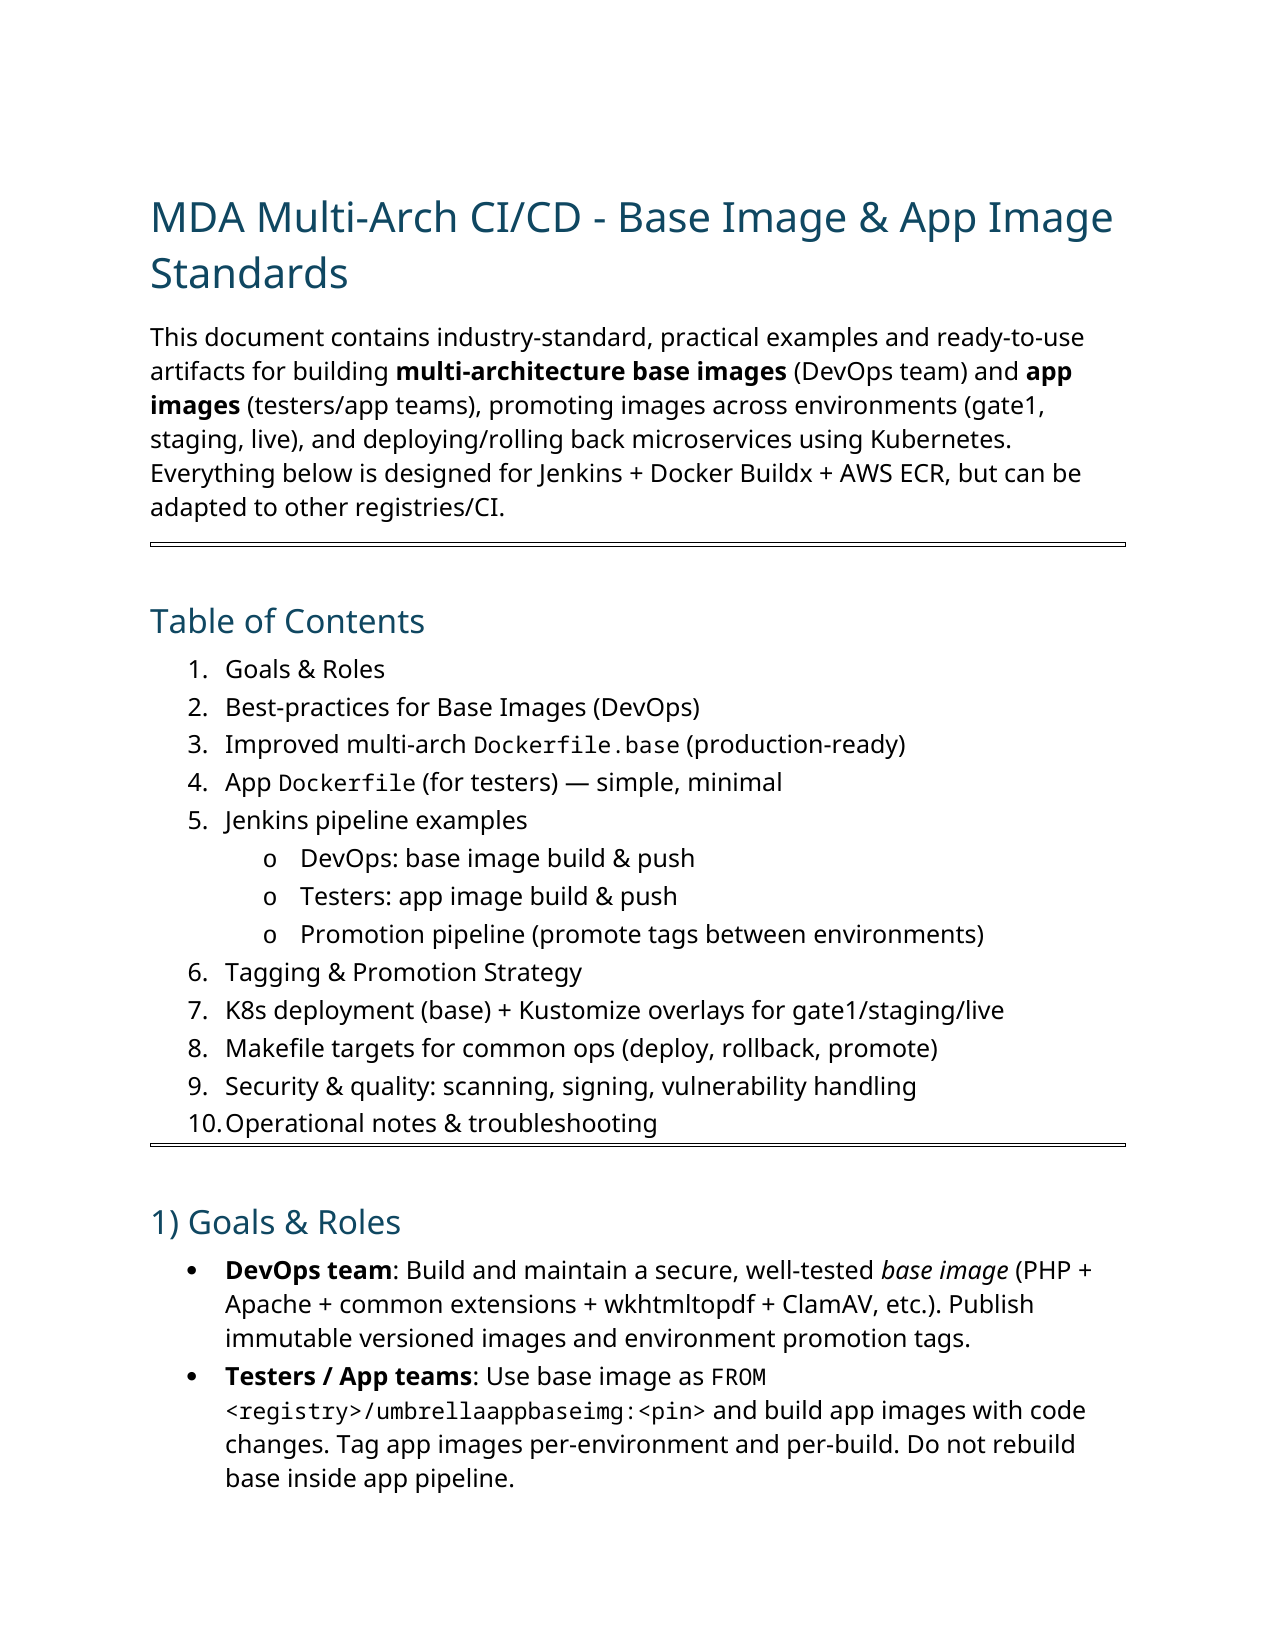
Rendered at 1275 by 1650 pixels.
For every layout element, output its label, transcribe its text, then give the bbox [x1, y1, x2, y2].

list Best-practices for Base Images (DevOps) [187, 689, 1125, 723]
list Operational notes & troubleshooting [187, 1106, 1125, 1140]
list Security & quality: scanning, signing, vulnerability handling [187, 1068, 1125, 1102]
list App Dockerfile (for testers) — simple, minimal [187, 765, 1125, 799]
list Testers / App teams: Use base image as FROM <registry>/umbrellaappbaseimg:<pin> and build app images with code changes. Tag app images per-environment and per-build. Do not rebuild base inside app pipeline. [187, 1358, 1125, 1494]
list Tagging & Promotion Strategy [187, 955, 1125, 989]
list DevOps team: Build and maintain a secure, well-tested base image (PHP + Apache + common extensions + wkhtmltopdf + ClamAV, etc.). Publish immutable versioned images and environment promotion tags. [187, 1252, 1125, 1354]
list Makefile targets for common ops (deploy, rollback, promote) [187, 1030, 1125, 1064]
subtitle 1) Goals & Roles [150, 1199, 1125, 1244]
subtitle MDA Multi-Arch CI/CD - Base Image & App Image Standards [150, 187, 1125, 301]
list Improved multi-arch Dockerfile.base (production-ready) [187, 727, 1125, 761]
list Testers: app image build & push [262, 879, 1125, 913]
list Goals & Roles [187, 652, 1125, 686]
list Promotion pipeline (promote tags between environments) [262, 917, 1125, 951]
list K8s deployment (base) + Kustomize overlays for gate1/staging/live [187, 992, 1125, 1027]
subtitle Table of Contents [150, 598, 1125, 643]
list Jenkins pipeline examples [187, 803, 1125, 837]
text This document contains industry-standard, practical examples and ready-to-use artifacts for building multi-architecture base images (DevOps team) and app images (testers/app teams), promoting images across environments (gate1, staging, live), and deploying/rolling back microservices using Kubernetes. Everything below is designed for Jenkins + Docker Buildx + AWS ECR, but can be adapted to other registries/CI. [150, 320, 1125, 524]
list DevOps: base image build & push [262, 841, 1125, 875]
